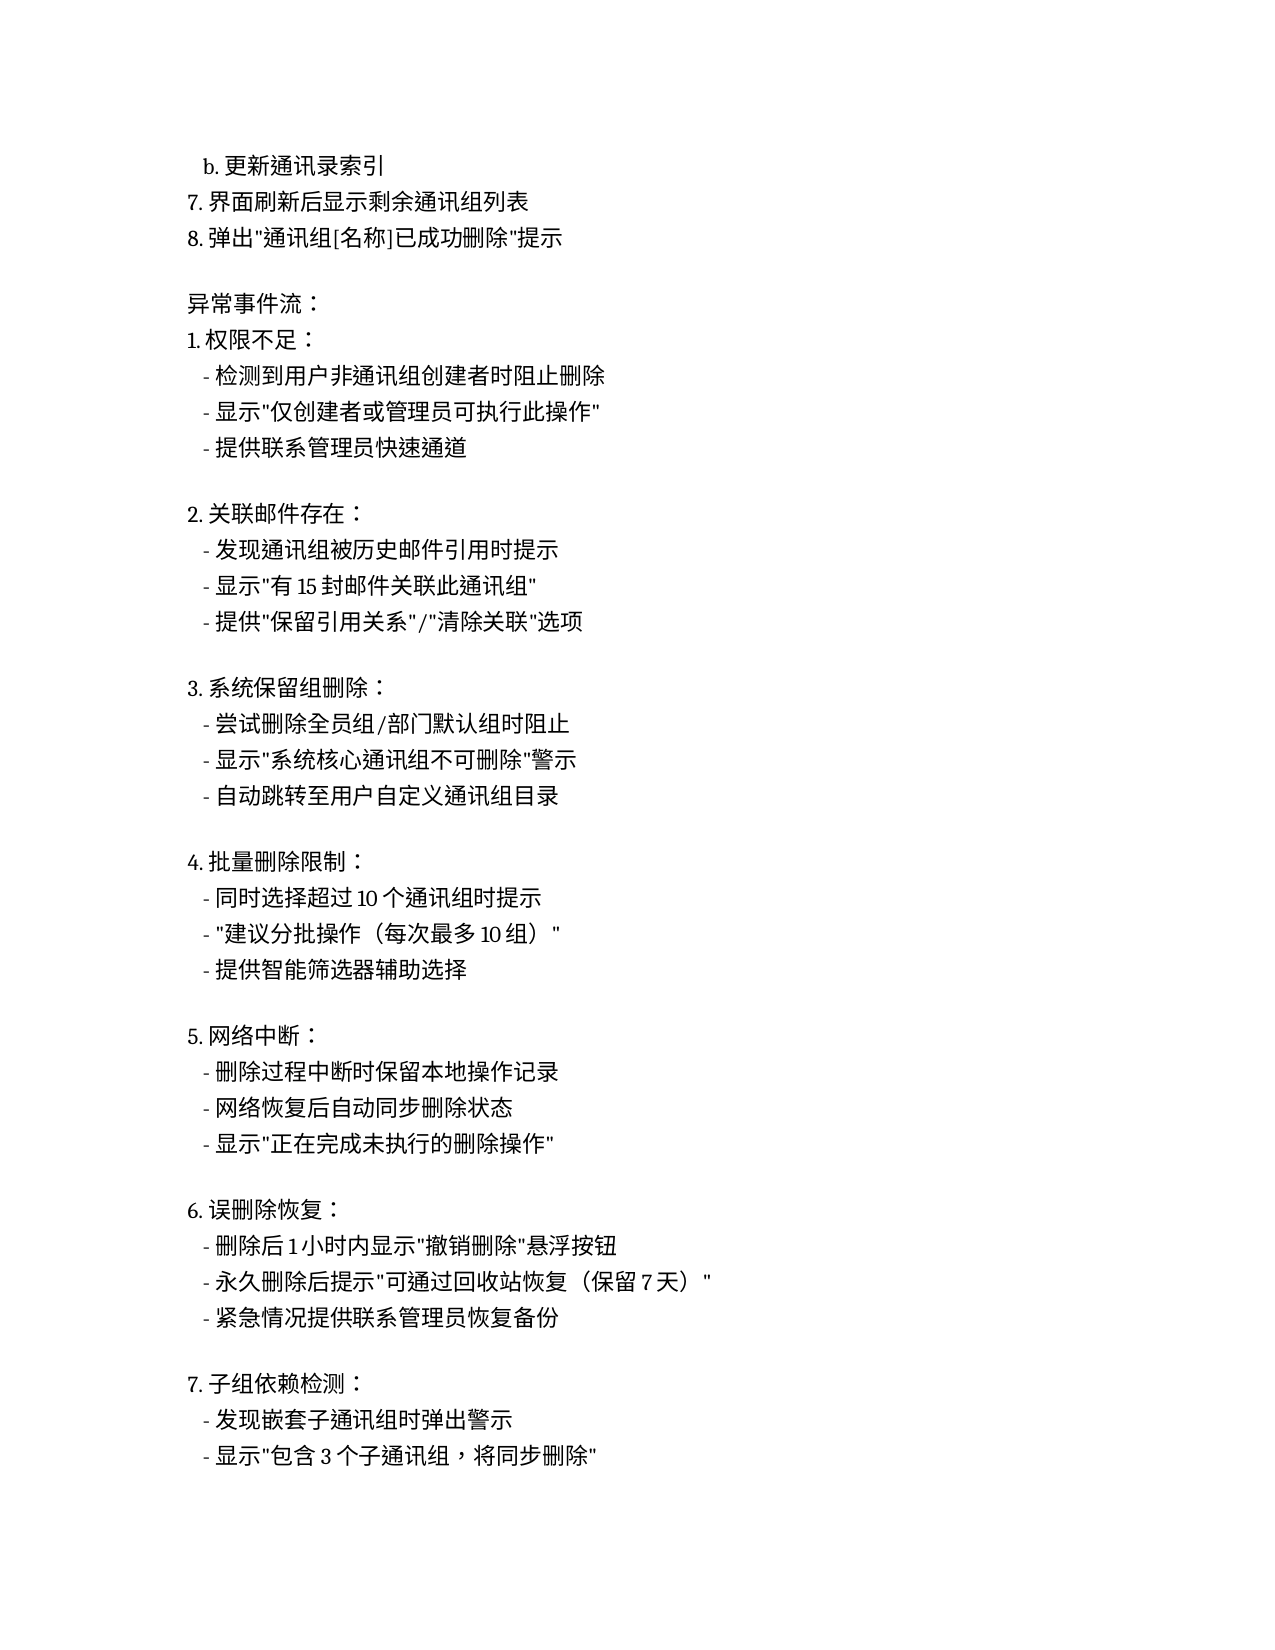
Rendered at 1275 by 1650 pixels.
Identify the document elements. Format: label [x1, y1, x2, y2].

text [187, 150, 1087, 1471]
